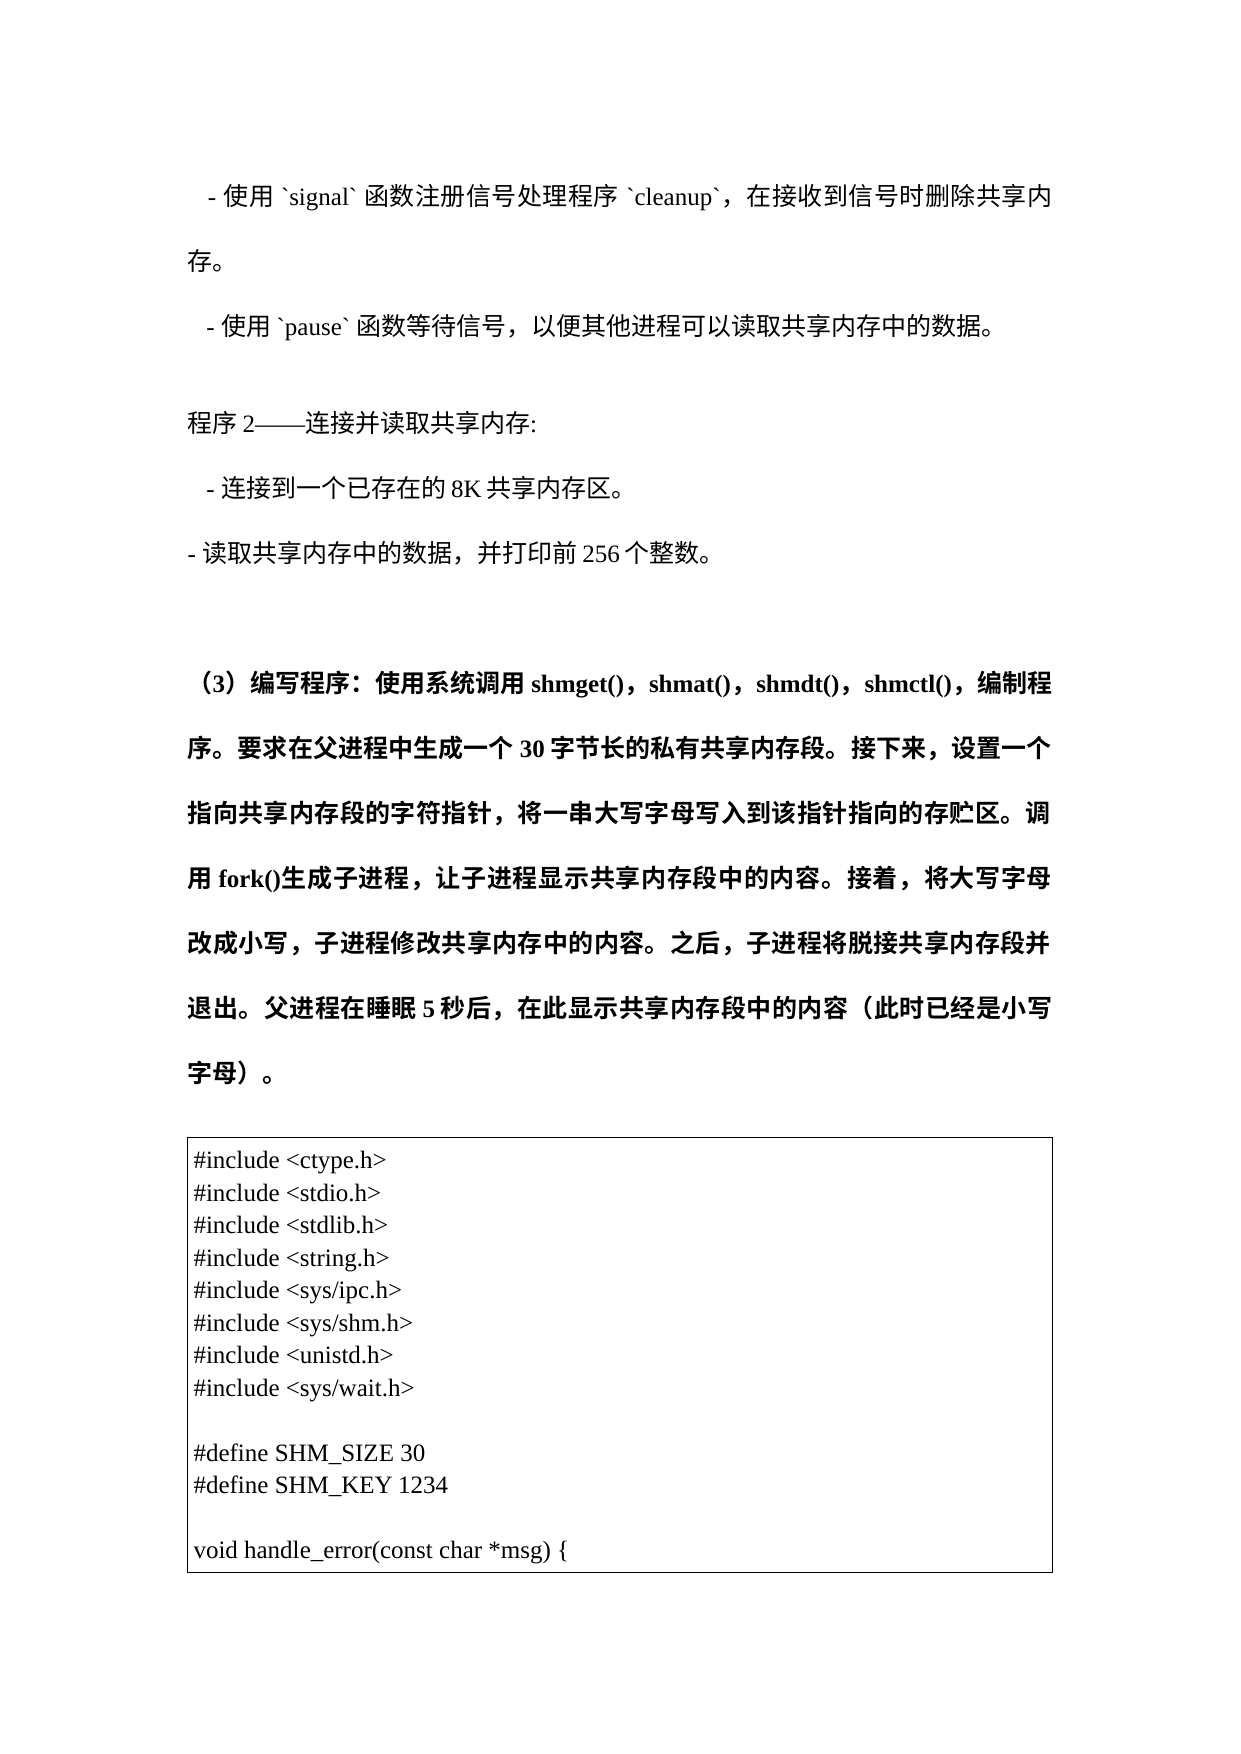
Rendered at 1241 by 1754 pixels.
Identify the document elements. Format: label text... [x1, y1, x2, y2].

text （3）编写程序：使用系统调用shmget()，shmat()，shmdt()，shmctl()，编制程序。要求在父进程中生成一个30字节长的私有共享内存段。接下来，设置一个指向共享内存段的字符指针，将一串大写字母写入到该指针指向的存贮区。调用fork()生成子进程，让子进程显示共享内存段中的内容。接着，将大写字母改成小写，子进程修改共享内存中的内容。之后，子进程将脱接共享内存段并退出。父进程在睡眠5秒后，在此显示共享内存段中的内容（此时已经是小写字母）。 [187, 649, 1053, 1104]
text 程序2——连接并读取共享内存: [187, 389, 1053, 454]
text - 使用 `signal` 函数注册信号处理程序 `cleanup`，在接收到信号时删除共享内存。 [187, 162, 1053, 292]
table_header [188, 1138, 1052, 1572]
text - 连接到一个已存在的8K共享内存区。 [187, 454, 1053, 519]
text - 使用 `pause` 函数等待信号，以便其他进程可以读取共享内存中的数据。 [187, 292, 1053, 357]
text - 读取共享内存中的数据，并打印前256个整数。 [187, 519, 1053, 584]
